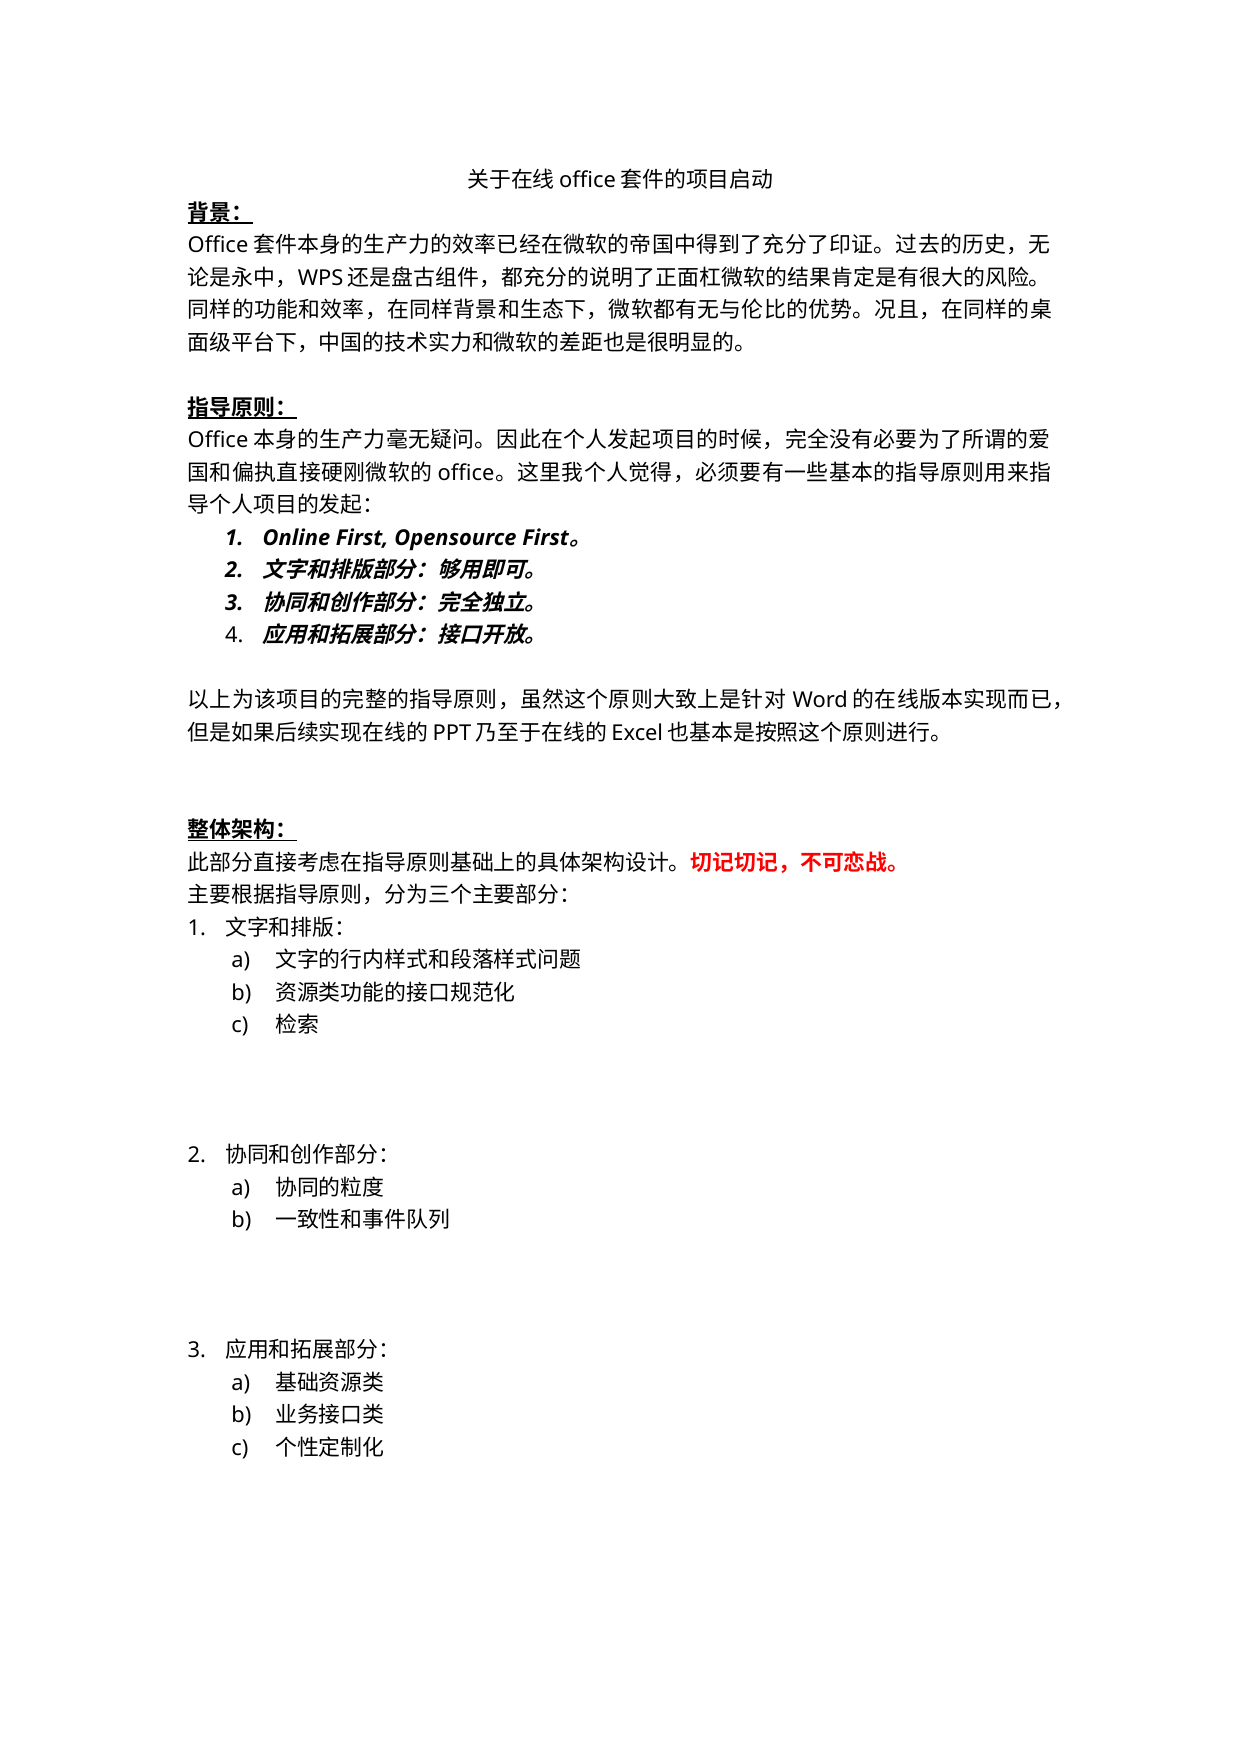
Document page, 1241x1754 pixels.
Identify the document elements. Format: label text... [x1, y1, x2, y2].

text 此部分直接考虑在指导原则基础上的具体架构设计。切记切记，不可恋战。 [187, 844, 1053, 877]
list 文字的行内样式和段落样式问题 [231, 942, 1053, 974]
list 业务接口类 [231, 1397, 1053, 1429]
list 检索 [231, 1007, 1053, 1039]
list 协同和创作部分：完全独立。 [225, 584, 1053, 617]
text Office本身的生产力毫无疑问。因此在个人发起项目的时候，完全没有必要为了所谓的爱国和偏执直接硬刚微软的office。这里我个人觉得，必须要有一些基本的指导原则用来指导个人项目的发起： [187, 422, 1053, 519]
list 基础资源类 [231, 1364, 1053, 1397]
text 关于在线office套件的项目启动 [187, 162, 1053, 194]
text 指导原则： [187, 389, 1053, 422]
list 文字和排版部分：够用即可。 [225, 552, 1053, 584]
text 整体架构： [187, 812, 1053, 844]
list 个性定制化 [231, 1429, 1053, 1462]
list 资源类功能的接口规范化 [231, 974, 1053, 1007]
list 协同和创作部分： [187, 1137, 1053, 1169]
text 背景： [187, 194, 1053, 227]
text 以上为该项目的完整的指导原则，虽然这个原则大致上是针对Word的在线版本实现而已，但是如果后续实现在线的PPT乃至于在线的Excel也基本是按照这个原则进行。 [187, 682, 1053, 747]
list 文字和排版： [187, 909, 1053, 942]
text 主要根据指导原则，分为三个主要部分： [187, 877, 1053, 909]
list 一致性和事件队列 [231, 1202, 1053, 1234]
list 应用和拓展部分：接口开放。 [225, 617, 1053, 649]
list 协同的粒度 [231, 1169, 1053, 1202]
text Office套件本身的生产力的效率已经在微软的帝国中得到了充分了印证。过去的历史，无论是永中，WPS还是盘古组件，都充分的说明了正面杠微软的结果肯定是有很大的风险。同样的功能和效率，在同样背景和生态下，微软都有无与伦比的优势。况且，在同样的桌面级平台下，中国的技术实力和微软的差距也是很明显的。 [187, 227, 1053, 357]
list 应用和拓展部分： [187, 1332, 1053, 1364]
list Online First, Opensource First。 [225, 519, 1053, 552]
